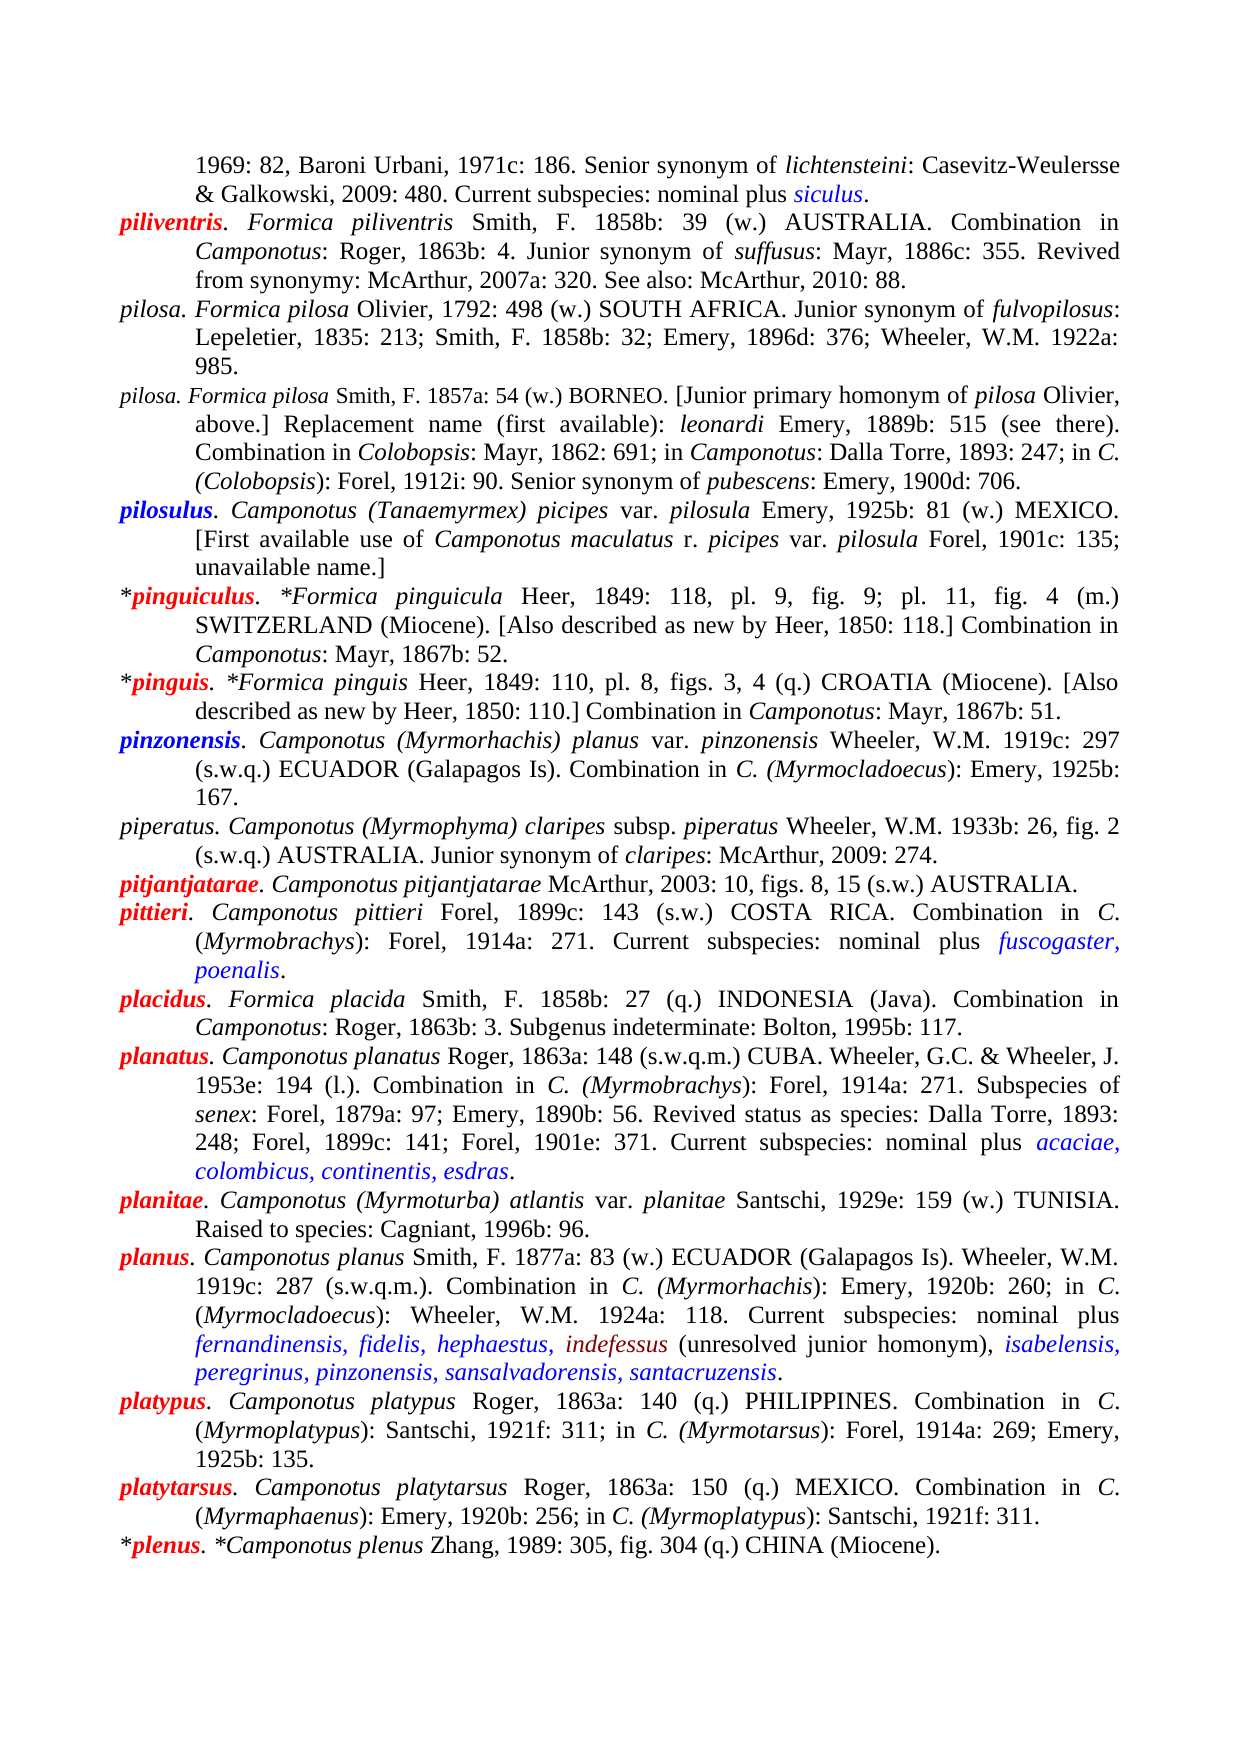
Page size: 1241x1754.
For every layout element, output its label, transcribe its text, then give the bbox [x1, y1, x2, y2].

text pitjantjatarae. Camponotus pitjantjatarae McArthur, 2003: 10, figs. 8, 15 (s.w.) AUSTRALIA. [120, 869, 1120, 897]
text *pinguiculus. *Formica pinguicula Heer, 1849: 118, pl. 9, fig. 9; pl. 11, fig. 4 (m.) SWITZERLAND (Miocene). [Also described as new by Heer, 1850: 118.] Combination in Camponotus: Mayr, 1867b: 52. [120, 581, 1120, 667]
text *plenus. *Camponotus plenus Zhang, 1989: 305, fig. 304 (q.) CHINA (Miocene). [120, 1530, 1120, 1559]
text pittieri. Camponotus pittieri Forel, 1899c: 143 (s.w.) COSTA RICA. Combination in C. (Myrmobrachys): Forel, 1914a: 271. Current subspecies: nominal plus fuscogaster, poenalis. [120, 897, 1120, 984]
text platytarsus. Camponotus platytarsus Roger, 1863a: 150 (q.) MEXICO. Combination in C. (Myrmaphaenus): Emery, 1920b: 256; in C. (Myrmoplatypus): Santschi, 1921f: 311. [120, 1472, 1120, 1530]
text *pinguis. *Formica pinguis Heer, 1849: 110, pl. 8, figs. 3, 4 (q.) CROATIA (Miocene). [Also described as new by Heer, 1850: 110.] Combination in Camponotus: Mayr, 1867b: 51. [120, 667, 1120, 725]
text planitae. Camponotus (Myrmoturba) atlantis var. planitae Santschi, 1929e: 159 (w.) TUNISIA. Raised to species: Cagniant, 1996b: 96. [120, 1185, 1120, 1242]
text pilosa. Formica pilosa Smith, F. 1857a: 54 (w.) BORNEO. [Junior primary homonym of pilosa Olivier, above.] Replacement name (first available): leonardi Emery, 1889b: 515 (see there). Combination in Colobopsis: Mayr, 1862: 691; in Camponotus: Dalla Torre, 1893: 247; in C. (Colobopsis): Forel, 1912i: 90. Senior synonym of pubescens: Emery, 1900d: 706. [120, 380, 1120, 495]
text piperatus. Camponotus (Myrmophyma) claripes subsp. piperatus Wheeler, W.M. 1933b: 26, fig. 2 (s.w.q.) AUSTRALIA. Junior synonym of claripes: McArthur, 2009: 274. [120, 811, 1120, 869]
text pinzonensis. Camponotus (Myrmorhachis) planus var. pinzonensis Wheeler, W.M. 1919c: 297 (s.w.q.) ECUADOR (Galapagos Is). Combination in C. (Myrmocladoecus): Emery, 1925b: 167. [120, 725, 1120, 811]
text platypus. Camponotus platypus Roger, 1863a: 140 (q.) PHILIPPINES. Combination in C. (Myrmoplatypus): Santschi, 1921f: 311; in C. (Myrmotarsus): Forel, 1914a: 269; Emery, 1925b: 135. [120, 1386, 1120, 1472]
text planatus. Camponotus planatus Roger, 1863a: 148 (s.w.q.m.) CUBA. Wheeler, G.C. & Wheeler, J. 1953e: 194 (l.). Combination in C. (Myrmobrachys): Forel, 1914a: 271. Subspecies of senex: Forel, 1879a: 97; Emery, 1890b: 56. Revived status as species: Dalla Torre, 1893: 248; Forel, 1899c: 141; Forel, 1901e: 371. Current subspecies: nominal plus acaciae, colombicus, continentis, esdras. [120, 1041, 1120, 1185]
text piliventris. Formica piliventris Smith, F. 1858b: 39 (w.) AUSTRALIA. Combination in Camponotus: Roger, 1863b: 4. Junior synonym of suffusus: Mayr, 1886c: 355. Revived from synonymy: McArthur, 2007a: 320. See also: McArthur, 2010: 88. [120, 207, 1120, 294]
text planus. Camponotus planus Smith, F. 1877a: 83 (w.) ECUADOR (Galapagos Is). Wheeler, W.M. 1919c: 287 (s.w.q.m.). Combination in C. (Myrmorhachis): Emery, 1920b: 260; in C. (Myrmocladoecus): Wheeler, W.M. 1924a: 118. Current subspecies: nominal plus fernandinensis, fidelis, hephaestus, indefessus (unresolved junior homonym), isabelensis, peregrinus, pinzonensis, sansalvadorensis, santacruzensis. [120, 1242, 1120, 1386]
text pilosulus. Camponotus (Tanaemyrmex) picipes var. pilosula Emery, 1925b: 81 (w.) MEXICO. [First available use of Camponotus maculatus r. picipes var. pilosula Forel, 1901c: 135; unavailable name.] [120, 495, 1120, 581]
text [120, 150, 1120, 207]
text placidus. Formica placida Smith, F. 1858b: 27 (q.) INDONESIA (Java). Combination in Camponotus: Roger, 1863b: 3. Subgenus indeterminate: Bolton, 1995b: 117. [120, 984, 1120, 1041]
text pilosa. Formica pilosa Olivier, 1792: 498 (w.) SOUTH AFRICA. Junior synonym of fulvopilosus: Lepeletier, 1835: 213; Smith, F. 1858b: 32; Emery, 1896d: 376; Wheeler, W.M. 1922a: 985. [120, 294, 1120, 380]
